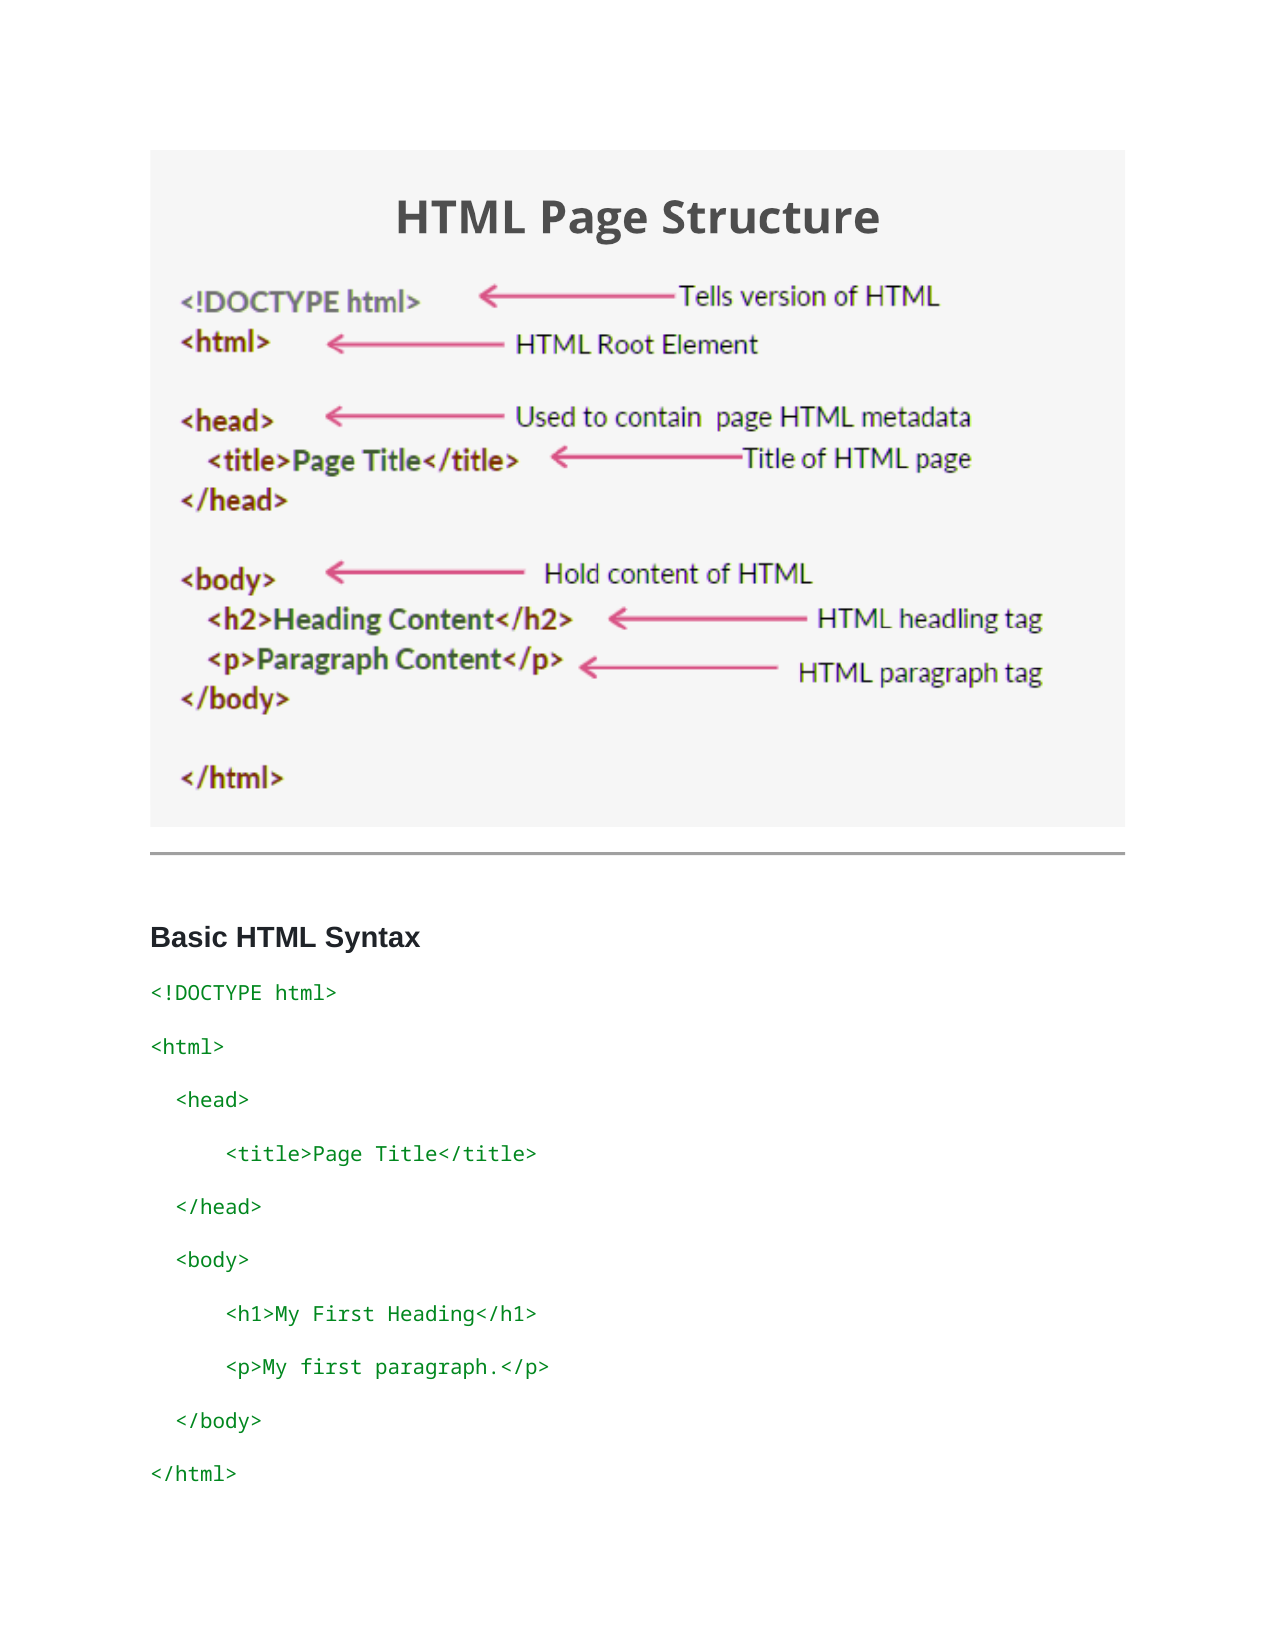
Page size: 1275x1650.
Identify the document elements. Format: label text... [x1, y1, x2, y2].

text </body> [150, 1406, 1125, 1434]
text <!DOCTYPE html> [150, 978, 1125, 1007]
text </html> [150, 1459, 1125, 1488]
picture [150, 150, 1125, 827]
text </head> [150, 1192, 1125, 1221]
text <h1>My First Heading</h1> [150, 1299, 1125, 1327]
text <body> [150, 1246, 1125, 1274]
subtitle Basic HTML Syntax [150, 920, 1125, 953]
text <p>My first paragraph.</p> [150, 1352, 1125, 1381]
text <html> [150, 1032, 1125, 1060]
text <title>Page Title</title> [150, 1139, 1125, 1167]
text <head> [150, 1085, 1125, 1114]
